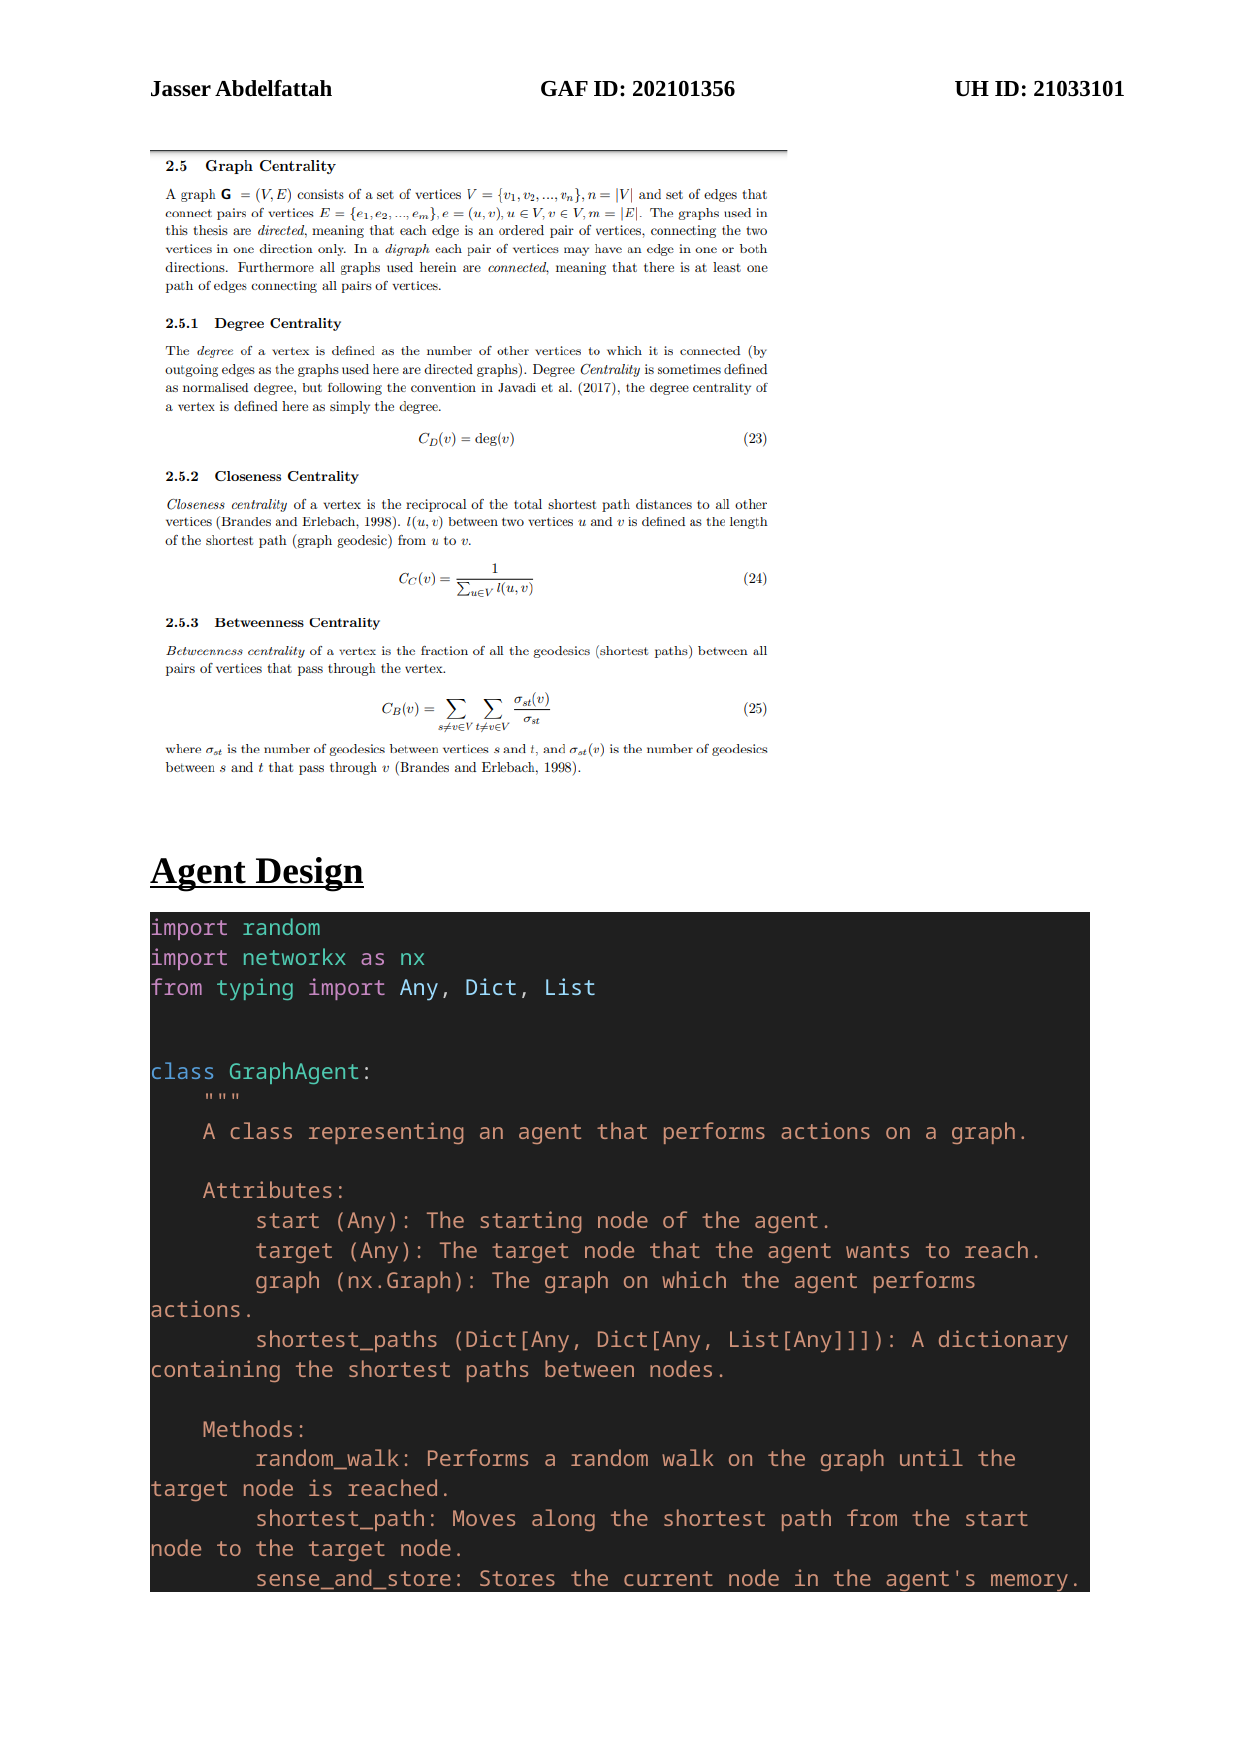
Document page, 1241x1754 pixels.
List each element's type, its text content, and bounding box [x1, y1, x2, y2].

text import random [150, 912, 1090, 942]
text graph (nx.Graph): The graph on which the agent performs actions. [150, 1264, 1090, 1324]
text shortest_path: Moves along the shortest path from the start node to the target node. [150, 1503, 1090, 1562]
text target (Any): The target node that the agent wants to reach. [150, 1235, 1090, 1264]
text Methods: [150, 1413, 1090, 1443]
text from typing import Any, Dict, List [150, 971, 1090, 1001]
text class GraphAgent: [150, 1056, 1090, 1086]
text A class representing an agent that performs actions on a graph. [150, 1116, 1090, 1145]
text sense_and_store: Stores the current node in the agent's memory. [150, 1562, 1090, 1592]
text shortest_paths (Dict[Any, Dict[Any, List[Any]]]): A dictionary containing the shortest paths between nodes. [150, 1324, 1090, 1384]
text start (Any): The starting node of the agent. [150, 1205, 1090, 1235]
text Attributes: [150, 1175, 1090, 1205]
picture [150, 150, 788, 786]
text Agent Design [150, 849, 1090, 892]
text random_walk: Performs a random walk on the graph until the target node is reached. [150, 1443, 1090, 1503]
text import networkx as nx [150, 942, 1090, 971]
text """ [150, 1086, 1090, 1116]
